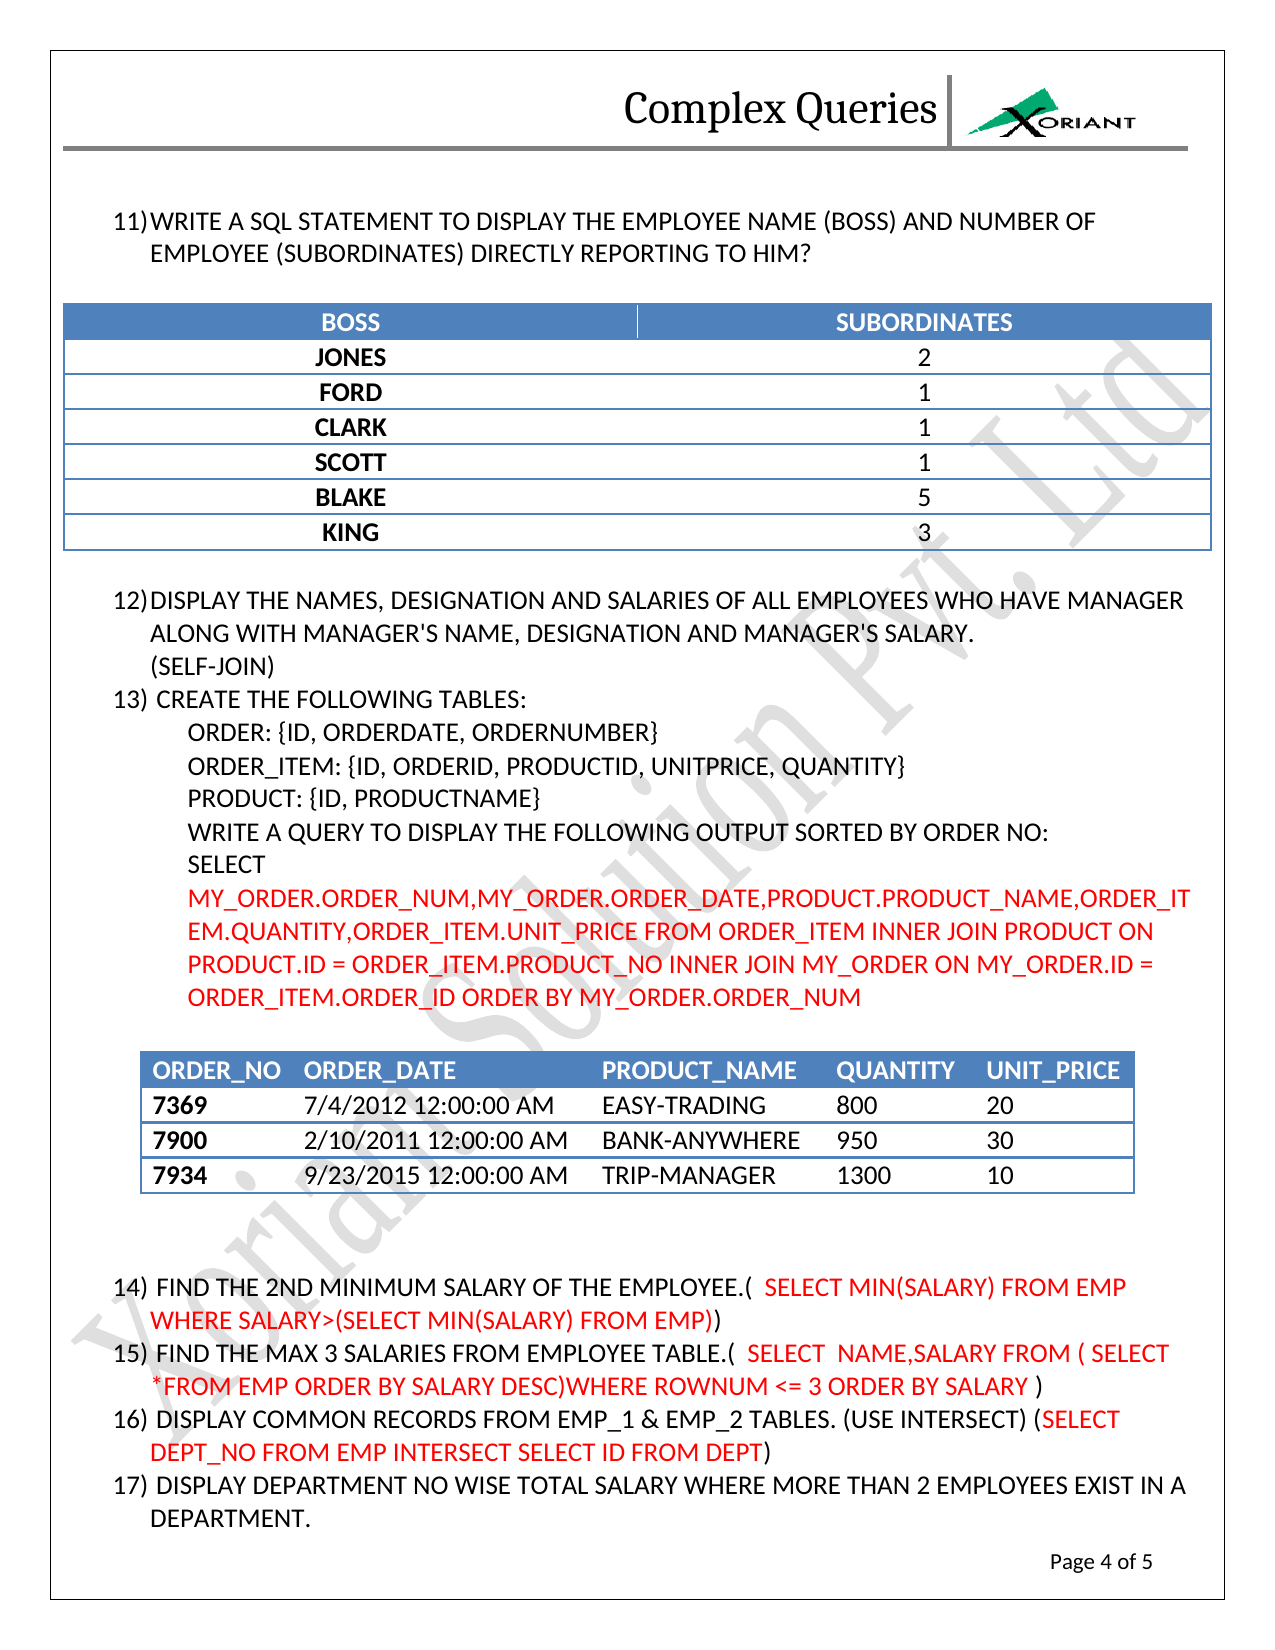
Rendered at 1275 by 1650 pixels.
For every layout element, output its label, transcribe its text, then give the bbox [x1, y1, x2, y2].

list Find the max 3 salaries from employee table.( SELECT NAME,SALARY FROM ( SELECT *FROM emp ORDER BY Salary desc)WHERE rownum <= 3 ORDER BY Salary ) [112, 1336, 1200, 1402]
table_cell TRIP-MANAGER [591, 1159, 825, 1192]
list Write a query to display the following output sorted by order no: [187, 815, 1200, 848]
list ORDER_ITEM: {Id, OrderId, ProductId, UnitPrice, Quantity} [187, 749, 1200, 782]
table_cell 1300 [825, 1159, 975, 1192]
table_cell 2 [638, 340, 1210, 373]
table_cell 2/10/2011 12:00:00 AM [292, 1124, 591, 1156]
table_cell 800 [825, 1088, 975, 1121]
list WRITE A SQL STATEMENT TO DISPLAY THE EMPLOYEE NAME (BOSS) AND NUMBER OF EMPLOYEE (SUBORDINATES) DIRECTLY REPORTING TO HIM? [112, 204, 1200, 270]
table_cell 20 [975, 1088, 1133, 1121]
table_header UNIT_PRICE [975, 1053, 1133, 1086]
list DISPLAY THE NAMES, DESIGNATION AND SALARIES OF ALL EMPLOYEES WHO HAVE MANAGER ALONG WITH MANAGER'S NAME, DESIGNATION AND MANAGER'S SALARY. [112, 583, 1200, 649]
table_cell 5 [638, 480, 1210, 513]
table_cell 7369 [142, 1088, 292, 1121]
table_cell 7/4/2012 12:00:00 AM [292, 1088, 591, 1121]
list Display department no wise total salary where more than 2 employees exist in a department. [112, 1468, 1200, 1534]
table_cell JONES [65, 340, 637, 373]
table_cell CLARK [65, 410, 637, 443]
table_header BOSS [65, 305, 637, 338]
list Find the 2nd minimum salary of the employee.( SELECT MIN(SALARY) FROM EMP WHERE SALARY>(SELECT MIN(SALARY) FROM EMP)) [112, 1270, 1200, 1336]
table_cell 1 [638, 375, 1210, 408]
table_cell 30 [975, 1124, 1133, 1156]
table_cell 7934 [142, 1159, 292, 1192]
table_header PRODUCT_NAME [591, 1053, 825, 1086]
table_header ORDER_DATE [292, 1053, 591, 1086]
table_cell SCOTT [65, 445, 637, 478]
table_cell EASY-TRADING [591, 1088, 825, 1121]
table_cell KING [65, 515, 637, 548]
table_cell 10 [975, 1159, 1133, 1192]
table_cell 7900 [142, 1124, 292, 1156]
list Create the following tables: [112, 683, 1200, 716]
table_cell BLAKE [65, 480, 637, 513]
list SELECT MY_ORDER.ORDER_NUM,MY_ORDER.ORDER_DATE,PRODUCT.PRODUCT_NAME,ORDER_ITEM.QUANTITY,ORDER_ITEM.UNIT_PRICE FROM ORDER_ITEM INNER JOIN PRODUCT ON PRODUCT.ID = ORDER_ITEM.PRODUCT_NO INNER JOIN MY_ORDER ON MY_ORDER.ID = ORDER_ITEM.ORDER_ID ORDER BY MY_ORDER.ORDER_NUM [187, 848, 1200, 1013]
table_cell 1 [638, 410, 1210, 443]
table_header ORDER_NO [142, 1053, 292, 1086]
picture [961, 82, 1154, 139]
list PRODUCT: {Id, ProductName} [187, 782, 1200, 815]
table_cell BANK-ANYWHERE [591, 1124, 825, 1156]
table_cell 9/23/2015 12:00:00 AM [292, 1159, 591, 1192]
table_header SUBORDINATES [638, 305, 1210, 338]
table_cell 1 [638, 445, 1210, 478]
table_cell FORD [65, 375, 637, 408]
table_cell 3 [638, 515, 1210, 548]
text (SELF-JOIN) [75, 649, 1200, 683]
table_cell 950 [825, 1124, 975, 1156]
list Display common records from emp_1 & emp_2 tables. (Use INTERSECT) (SELECT DEPT_NO FROM EMP INTERSECT SELECT ID FROM DEPT) [112, 1402, 1200, 1468]
list ORDER: {Id, OrderDate, OrderNumber} [187, 716, 1200, 749]
table_header QUANTITY [825, 1053, 975, 1086]
